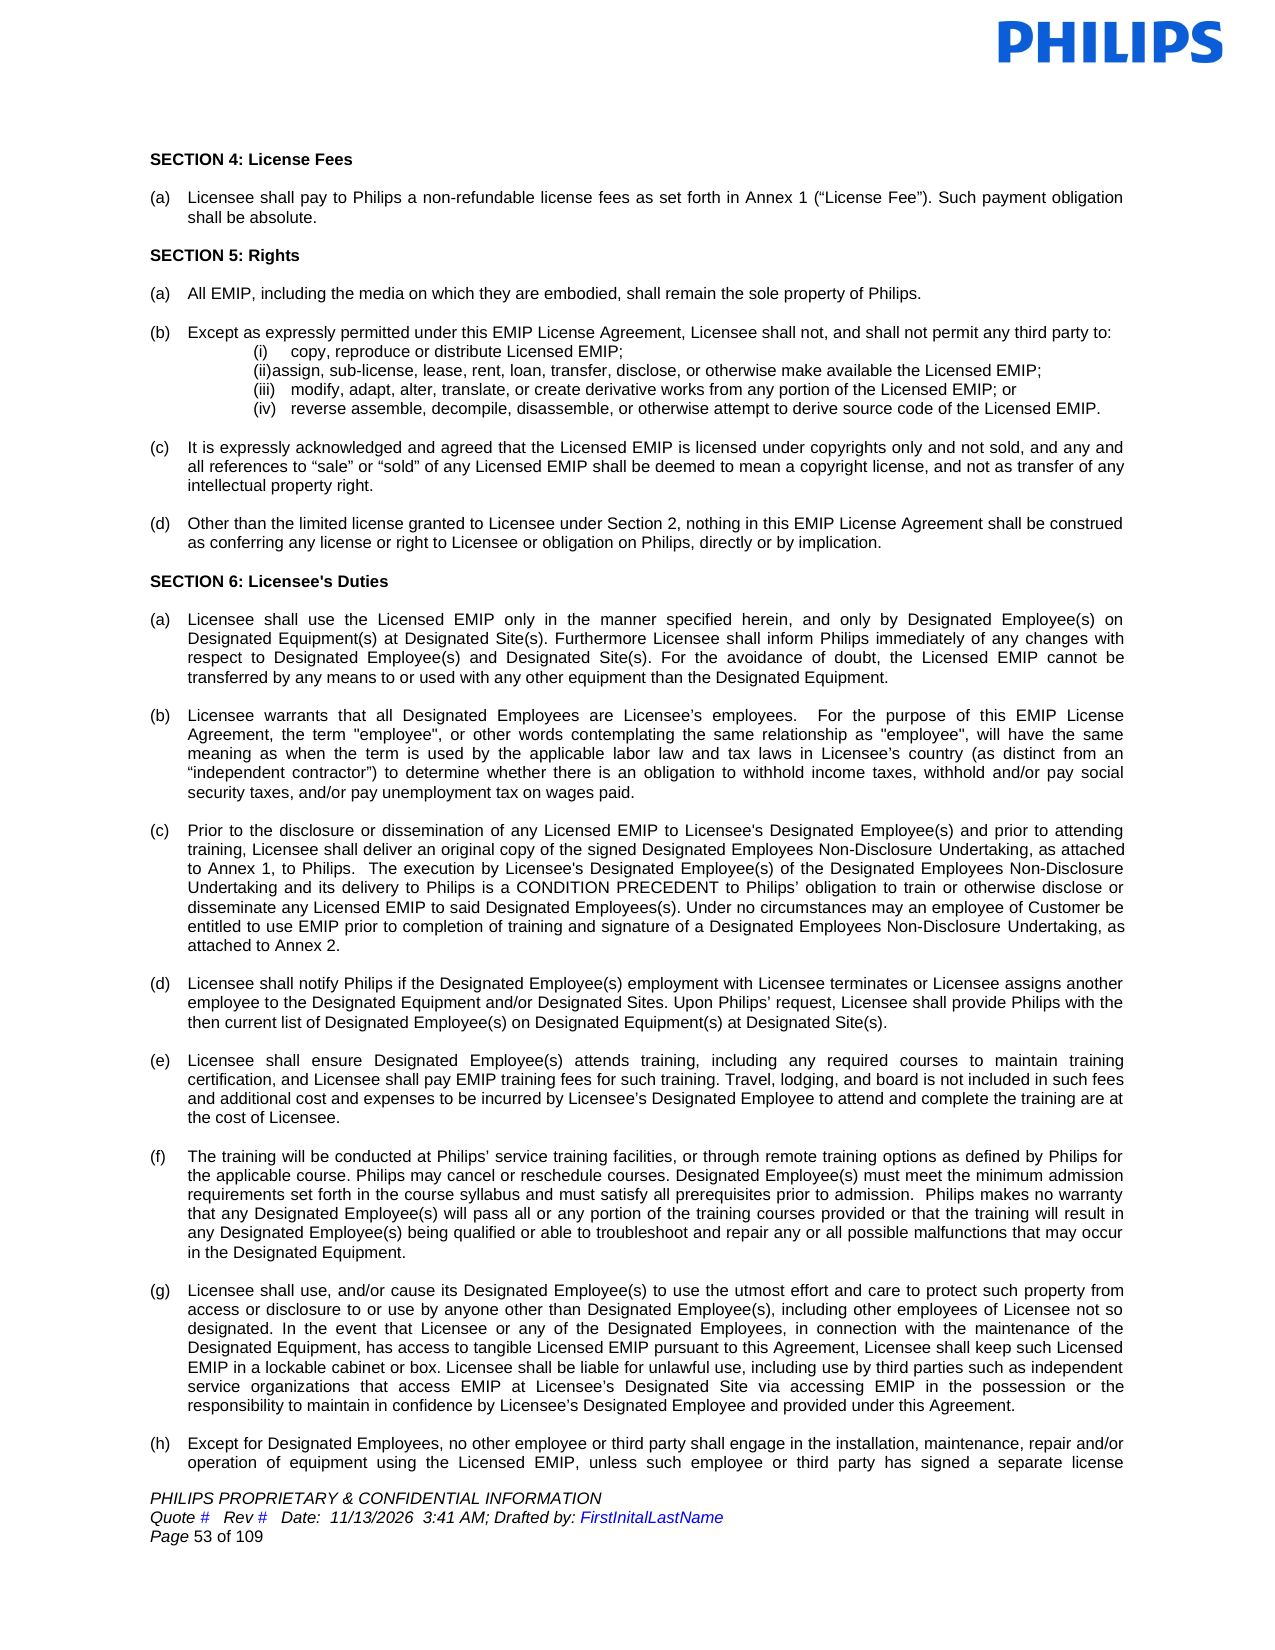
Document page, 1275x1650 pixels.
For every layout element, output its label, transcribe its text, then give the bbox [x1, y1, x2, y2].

text (b) Licensee warrants that all Designated Employees are Licensee’s employees. For the purpose of this EMIP License Agreement, the term "employee", or other words contemplating the same relationship as "employee", will have the same meaning as when the term is used by the applicable labor law and tax laws in Licensee’s country (as distinct from an “independent contractor”) to determine whether there is an obligation to withhold income taxes, withhold and/or pay social security taxes, and/or pay unemployment tax on wages paid. [150, 706, 1125, 802]
text SECTION 5: Rights [150, 246, 1125, 265]
list assign, sub-license, lease, rent, loan, transfer, disclose, or otherwise make available the Licensed EMIP; [253, 361, 1125, 380]
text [150, 1434, 1125, 1472]
list reverse assemble, decompile, disassemble, or otherwise attempt to derive source code of the Licensed EMIP. [253, 399, 1125, 418]
list modify, adapt, alter, translate, or create derivative works from any portion of the Licensed EMIP; or [253, 380, 1125, 399]
text (a) All EMIP, including the media on which they are embodied, shall remain the sole property of Philips. [150, 284, 1125, 303]
text SECTION 4: License Fees [150, 150, 1125, 169]
text (c) It is expressly acknowledged and agreed that the Licensed EMIP is licensed under copyrights only and not sold, and any and all references to “sale” or “sold” of any Licensed EMIP shall be deemed to mean a copyright license, and not as transfer of any intellectual property right. [150, 437, 1125, 495]
text (b) Except as expressly permitted under this EMIP License Agreement, Licensee shall not, and shall not permit any third party to: [150, 322, 1125, 342]
text (e) Licensee shall ensure Designated Employee(s) attends training, including any required courses to maintain training certification, and Licensee shall pay EMIP training fees for such training. Travel, lodging, and board is not included in such fees and additional cost and expenses to be incurred by Licensee’s Designated Employee to attend and complete the training are at the cost of Licensee. [150, 1051, 1125, 1127]
text (c) Prior to the disclosure or dissemination of any Licensed EMIP to Licensee's Designated Employee(s) and prior to attending training, Licensee shall deliver an original copy of the signed Designated Employees Non-Disclosure Undertaking, as attached to Annex 1, to Philips. The execution by Licensee's Designated Employee(s) of the Designated Employees Non-Disclosure Undertaking and its delivery to Philips is a CONDITION PRECEDENT to Philips’ obligation to train or otherwise disclose or disseminate any Licensed EMIP to said Designated Employees(s). Under no circumstances may an employee of Customer be entitled to use EMIP prior to completion of training and signature of a Designated Employees Non-Disclosure Undertaking, as attached to Annex 2. [150, 821, 1125, 955]
text SECTION 6: Licensee's Duties [150, 572, 1125, 591]
picture [998, 21, 1223, 63]
text (a) Licensee shall use the Licensed EMIP only in the manner specified herein, and only by Designated Employee(s) on Designated Equipment(s) at Designated Site(s). Furthermore Licensee shall inform Philips immediately of any changes with respect to Designated Employee(s) and Designated Site(s). For the avoidance of doubt, the Licensed EMIP cannot be transferred by any means to or used with any other equipment than the Designated Equipment. [150, 610, 1125, 687]
text (d) Other than the limited license granted to Licensee under Section 2, nothing in this EMIP License Agreement shall be construed as conferring any license or right to Licensee or obligation on Philips, directly or by implication. [150, 514, 1125, 552]
text (a) Licensee shall pay to Philips a non-refundable license fees as set forth in Annex 1 (“License Fee”). Such payment obligation shall be absolute. [150, 188, 1125, 227]
text (d) Licensee shall notify Philips if the Designated Employee(s) employment with Licensee terminates or Licensee assigns another employee to the Designated Equipment and/or Designated Sites. Upon Philips’ request, Licensee shall provide Philips with the then current list of Designated Employee(s) on Designated Equipment(s) at Designated Site(s). [150, 974, 1125, 1032]
list copy, reproduce or distribute Licensed EMIP; [253, 342, 1125, 361]
text (g) Licensee shall use, and/or cause its Designated Employee(s) to use the utmost effort and care to protect such property from access or disclosure to or use by anyone other than Designated Employee(s), including other employees of Licensee not so designated. In the event that Licensee or any of the Designated Employees, in connection with the maintenance of the Designated Equipment, has access to tangible Licensed EMIP pursuant to this Agreement, Licensee shall keep such Licensed EMIP in a lockable cabinet or box. Licensee shall be liable for unlawful use, including use by third parties such as independent service organizations that access EMIP at Licensee’s Designated Site via accessing EMIP in the possession or the responsibility to maintain in confidence by Licensee’s Designated Employee and provided under this Agreement. [150, 1281, 1125, 1415]
text (f) The training will be conducted at Philips’ service training facilities, or through remote training options as defined by Philips for the applicable course. Philips may cancel or reschedule courses. Designated Employee(s) must meet the minimum admission requirements set forth in the course syllabus and must satisfy all prerequisites prior to admission. Philips makes no warranty that any Designated Employee(s) will pass all or any portion of the training courses provided or that the training will result in any Designated Employee(s) being qualified or able to troubleshoot and repair any or all possible malfunctions that may occur in the Designated Equipment. [150, 1147, 1125, 1262]
